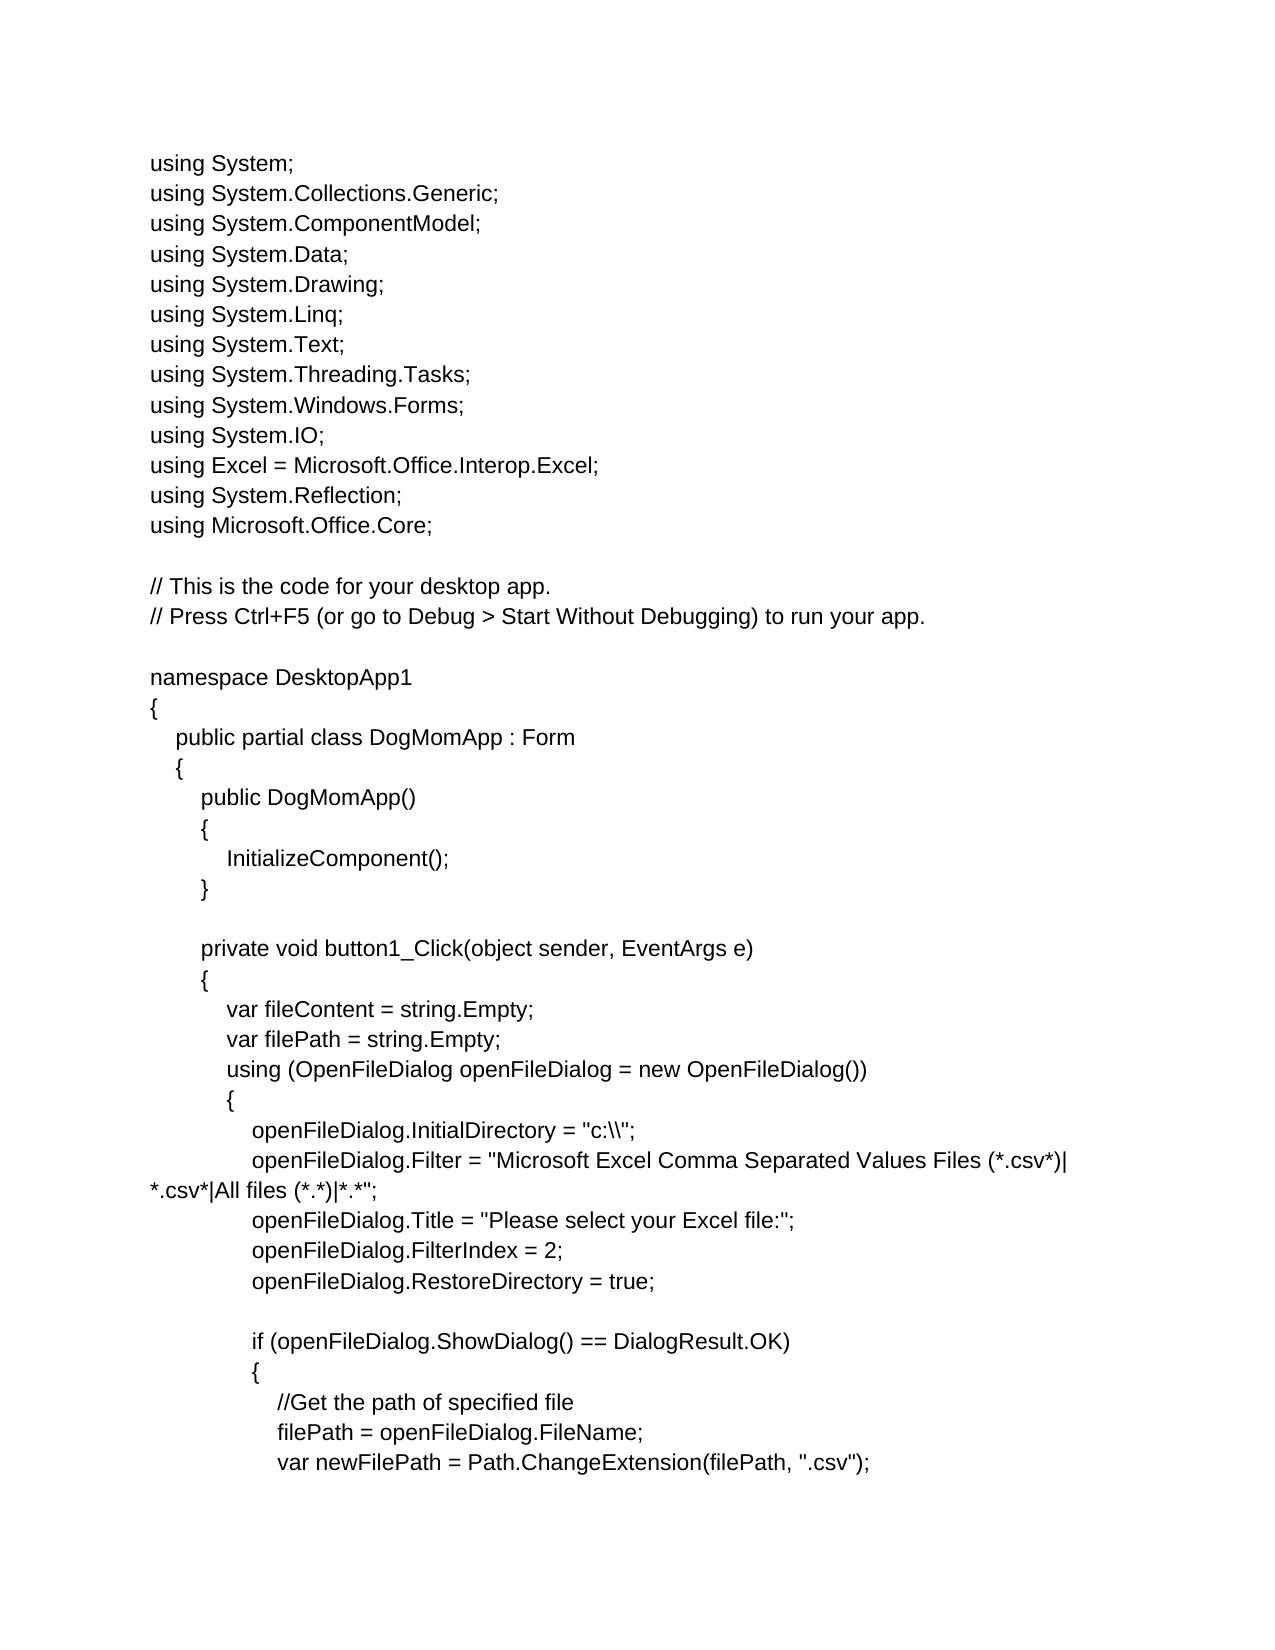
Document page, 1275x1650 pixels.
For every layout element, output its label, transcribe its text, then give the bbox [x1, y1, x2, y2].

text { [150, 814, 1125, 841]
text InitializeComponent(); [150, 845, 1125, 871]
text { [150, 966, 1125, 992]
text openFileDialog.Title = "Please select your Excel file:"; [150, 1207, 1125, 1234]
text { [150, 694, 1125, 720]
text private void button1_Click(object sender, EventArgs e) [150, 935, 1125, 962]
text using System.Collections.Generic; [150, 180, 1125, 207]
text // Press Ctrl+F5 (or go to Debug > Start Without Debugging) to run your app. [150, 603, 1125, 629]
text using System.Text; [150, 331, 1125, 358]
text { [150, 1086, 1125, 1113]
text using System; [150, 150, 1125, 176]
text using (OpenFileDialog openFileDialog = new OpenFileDialog()) [150, 1056, 1125, 1083]
text using System.IO; [150, 422, 1125, 448]
text //Get the path of specified file [150, 1388, 1125, 1415]
text using System.Reflection; [150, 482, 1125, 509]
text if (openFileDialog.ShowDialog() == DialogResult.OK) [150, 1328, 1125, 1354]
text namespace DesktopApp1 [150, 663, 1125, 690]
text var filePath = string.Empty; [150, 1026, 1125, 1052]
text openFileDialog.InitialDirectory = "c:\\"; [150, 1117, 1125, 1143]
text using System.Threading.Tasks; [150, 361, 1125, 388]
text using Microsoft.Office.Core; [150, 512, 1125, 539]
text // This is the code for your desktop app. [150, 573, 1125, 599]
text using System.Data; [150, 241, 1125, 267]
text openFileDialog.FilterIndex = 2; [150, 1237, 1125, 1264]
text using System.Drawing; [150, 271, 1125, 297]
text public DogMomApp() [150, 784, 1125, 811]
text public partial class DogMomApp : Form [150, 724, 1125, 750]
text using System.Windows.Forms; [150, 392, 1125, 418]
text filePath = openFileDialog.FileName; [150, 1419, 1125, 1445]
text } [150, 875, 1125, 901]
text openFileDialog.Filter = "Microsoft Excel Comma Separated Values Files (*.csv*)|*.csv*|All files (*.*)|*.*"; [150, 1147, 1125, 1203]
text openFileDialog.RestoreDirectory = true; [150, 1268, 1125, 1294]
text using System.Linq; [150, 301, 1125, 327]
text { [150, 1358, 1125, 1385]
text using Excel = Microsoft.Office.Interop.Excel; [150, 452, 1125, 478]
text using System.ComponentModel; [150, 210, 1125, 237]
text var newFilePath = Path.ChangeExtension(filePath, ".csv"); [150, 1449, 1125, 1475]
text { [150, 754, 1125, 781]
text var fileContent = string.Empty; [150, 996, 1125, 1022]
